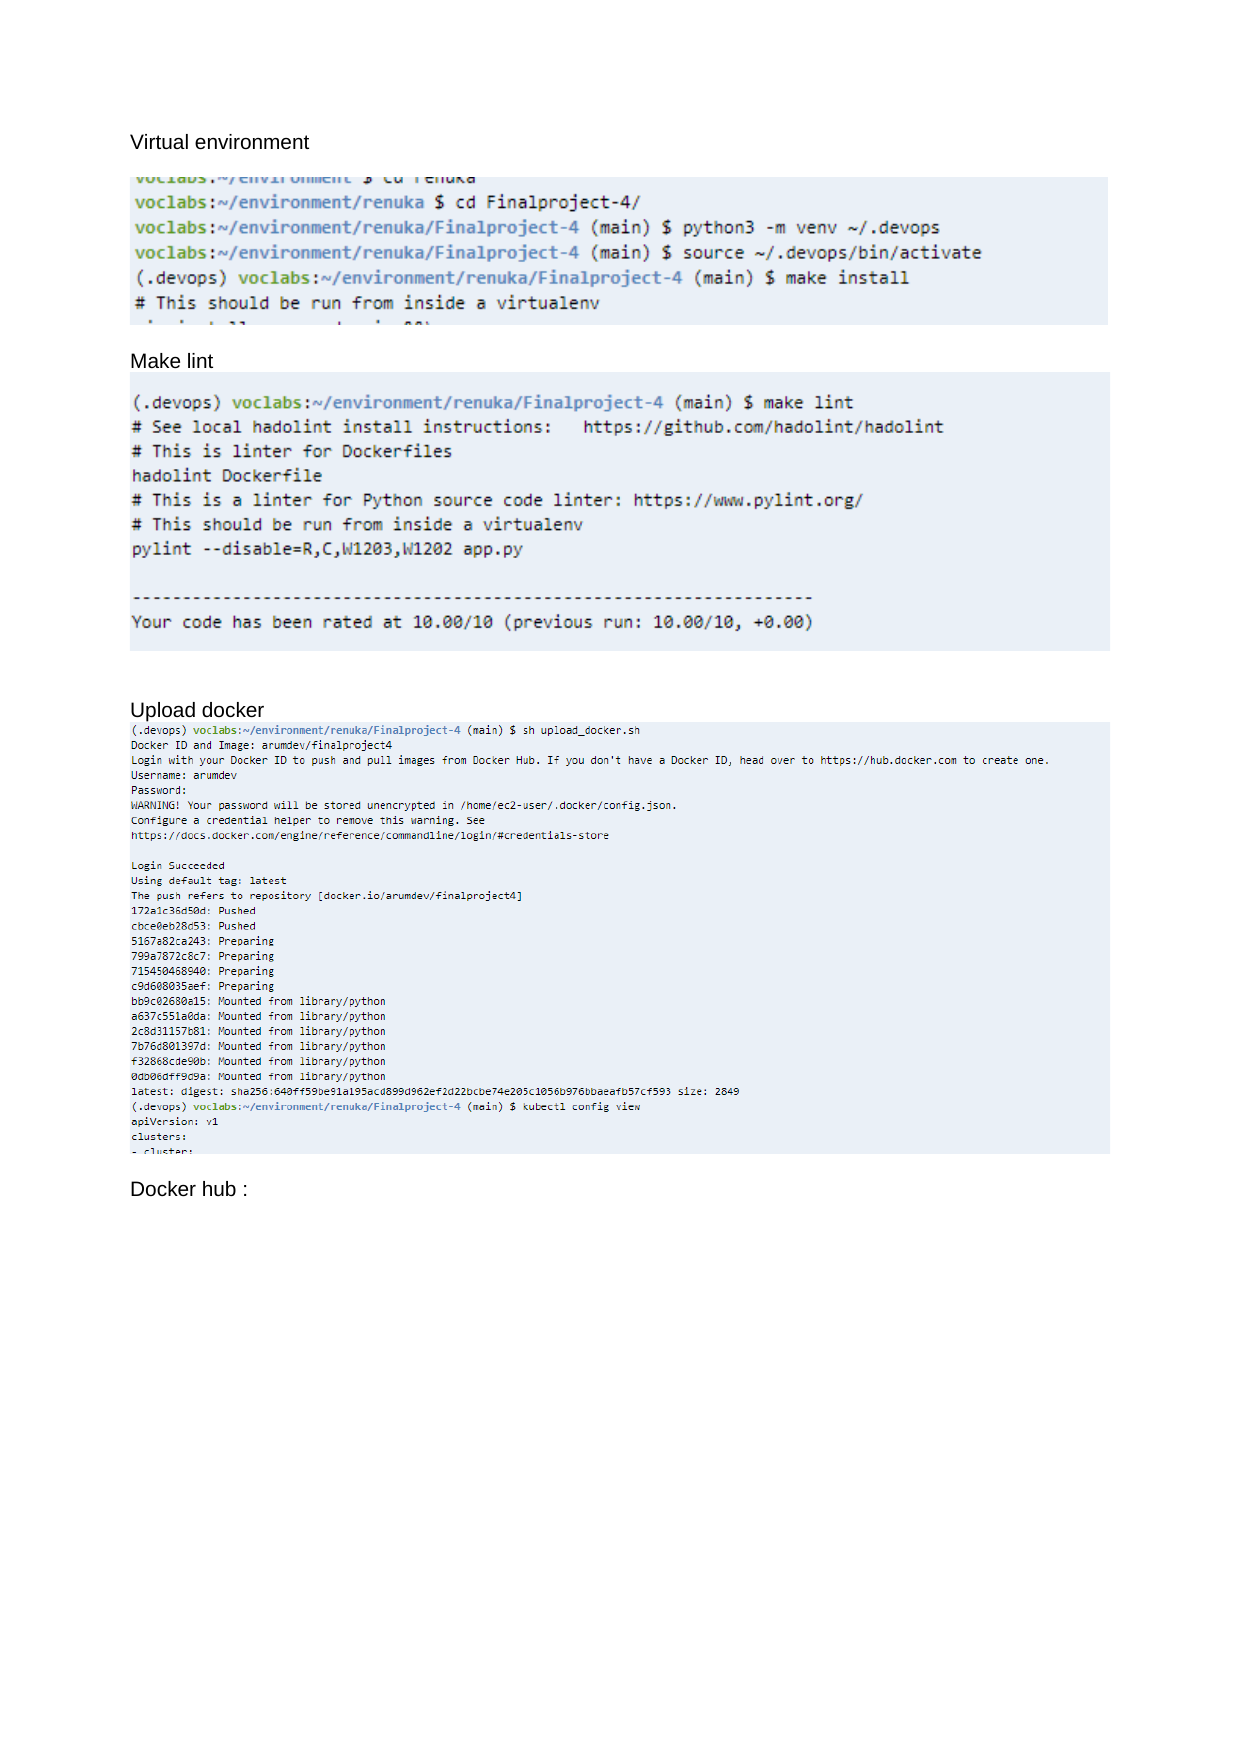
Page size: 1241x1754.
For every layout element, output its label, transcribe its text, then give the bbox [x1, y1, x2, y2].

picture [129, 722, 1111, 1154]
text Docker hub : [130, 1177, 1110, 1201]
picture [129, 372, 1111, 651]
text Make lint [130, 349, 1110, 372]
text Virtual environment [130, 130, 1110, 154]
text Upload docker [130, 698, 1110, 722]
picture [129, 177, 1108, 325]
